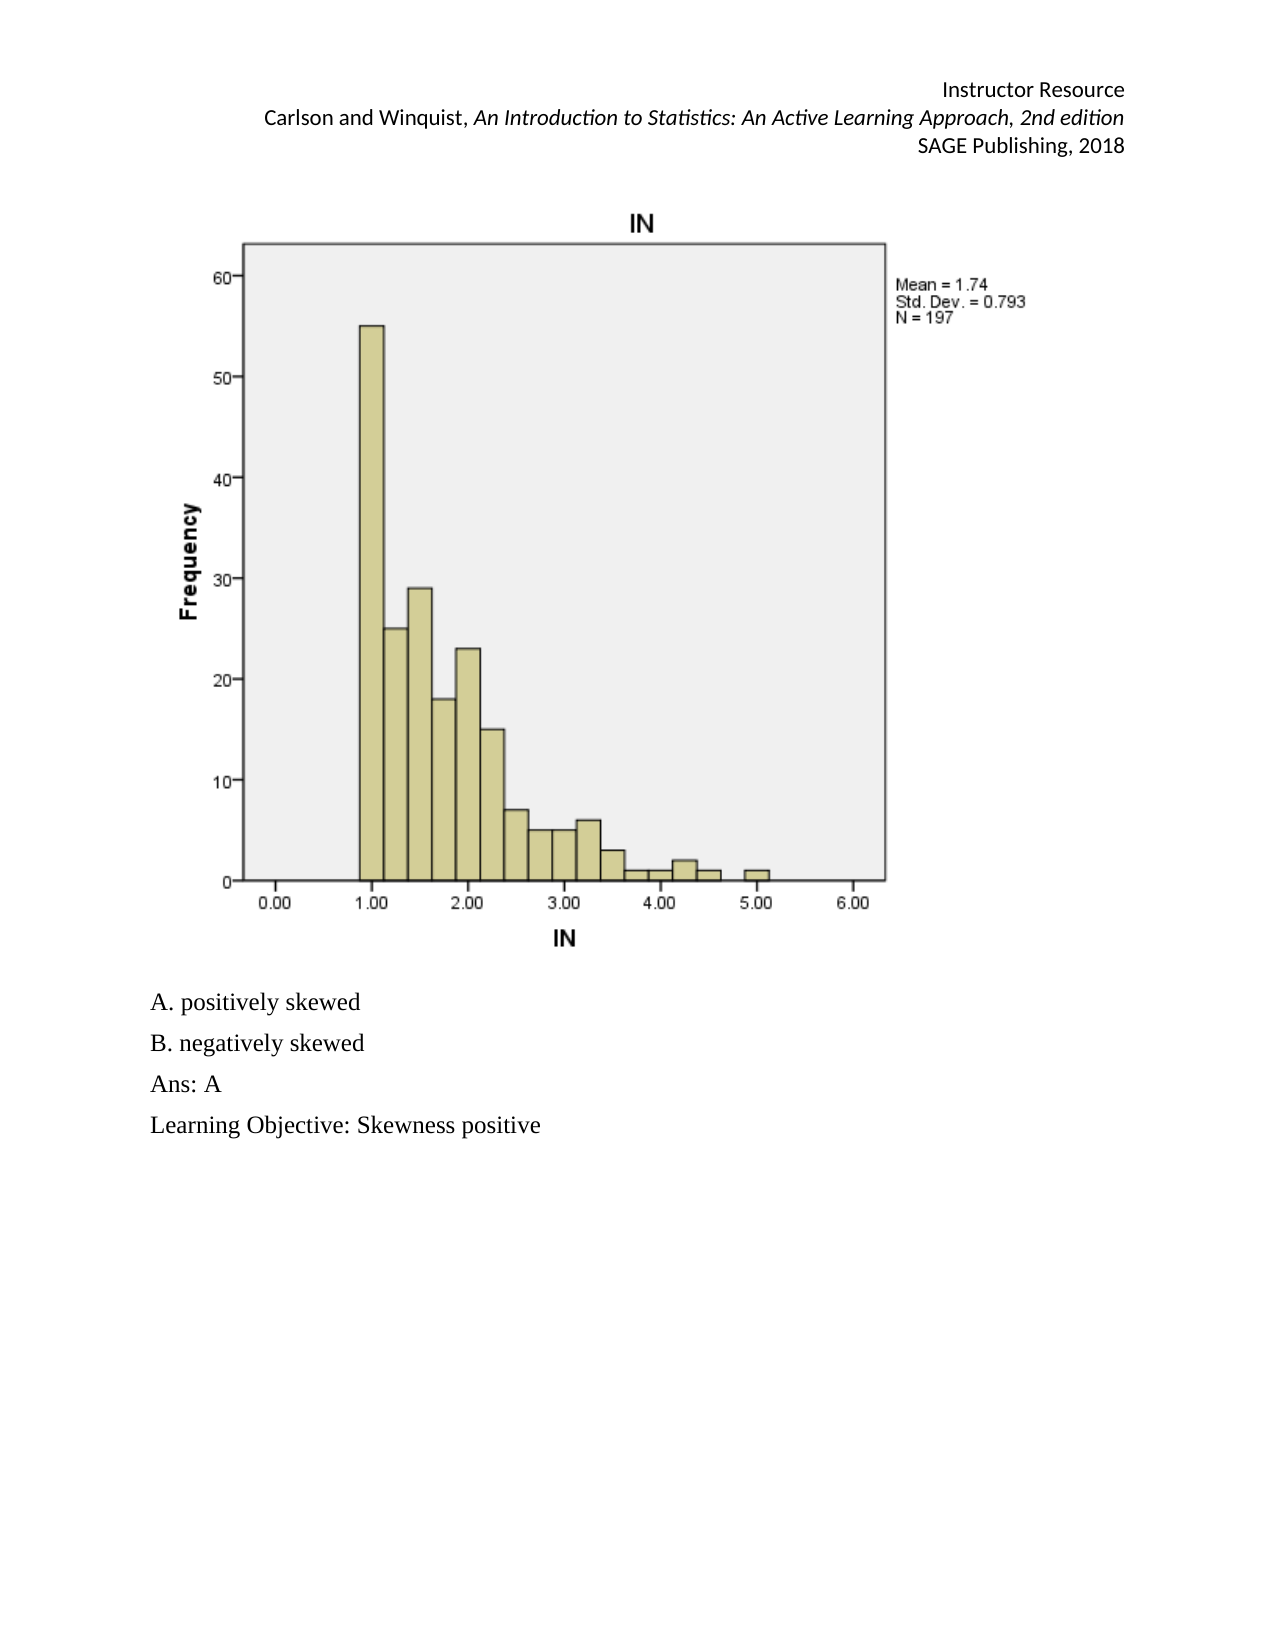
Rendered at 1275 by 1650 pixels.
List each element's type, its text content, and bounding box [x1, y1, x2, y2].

text Ans: A [150, 1069, 1125, 1098]
text B. negatively skewed [150, 1028, 1125, 1057]
text A. positively skewed [150, 987, 1125, 1015]
text Learning Objective: Skewness positive [150, 1110, 1125, 1139]
